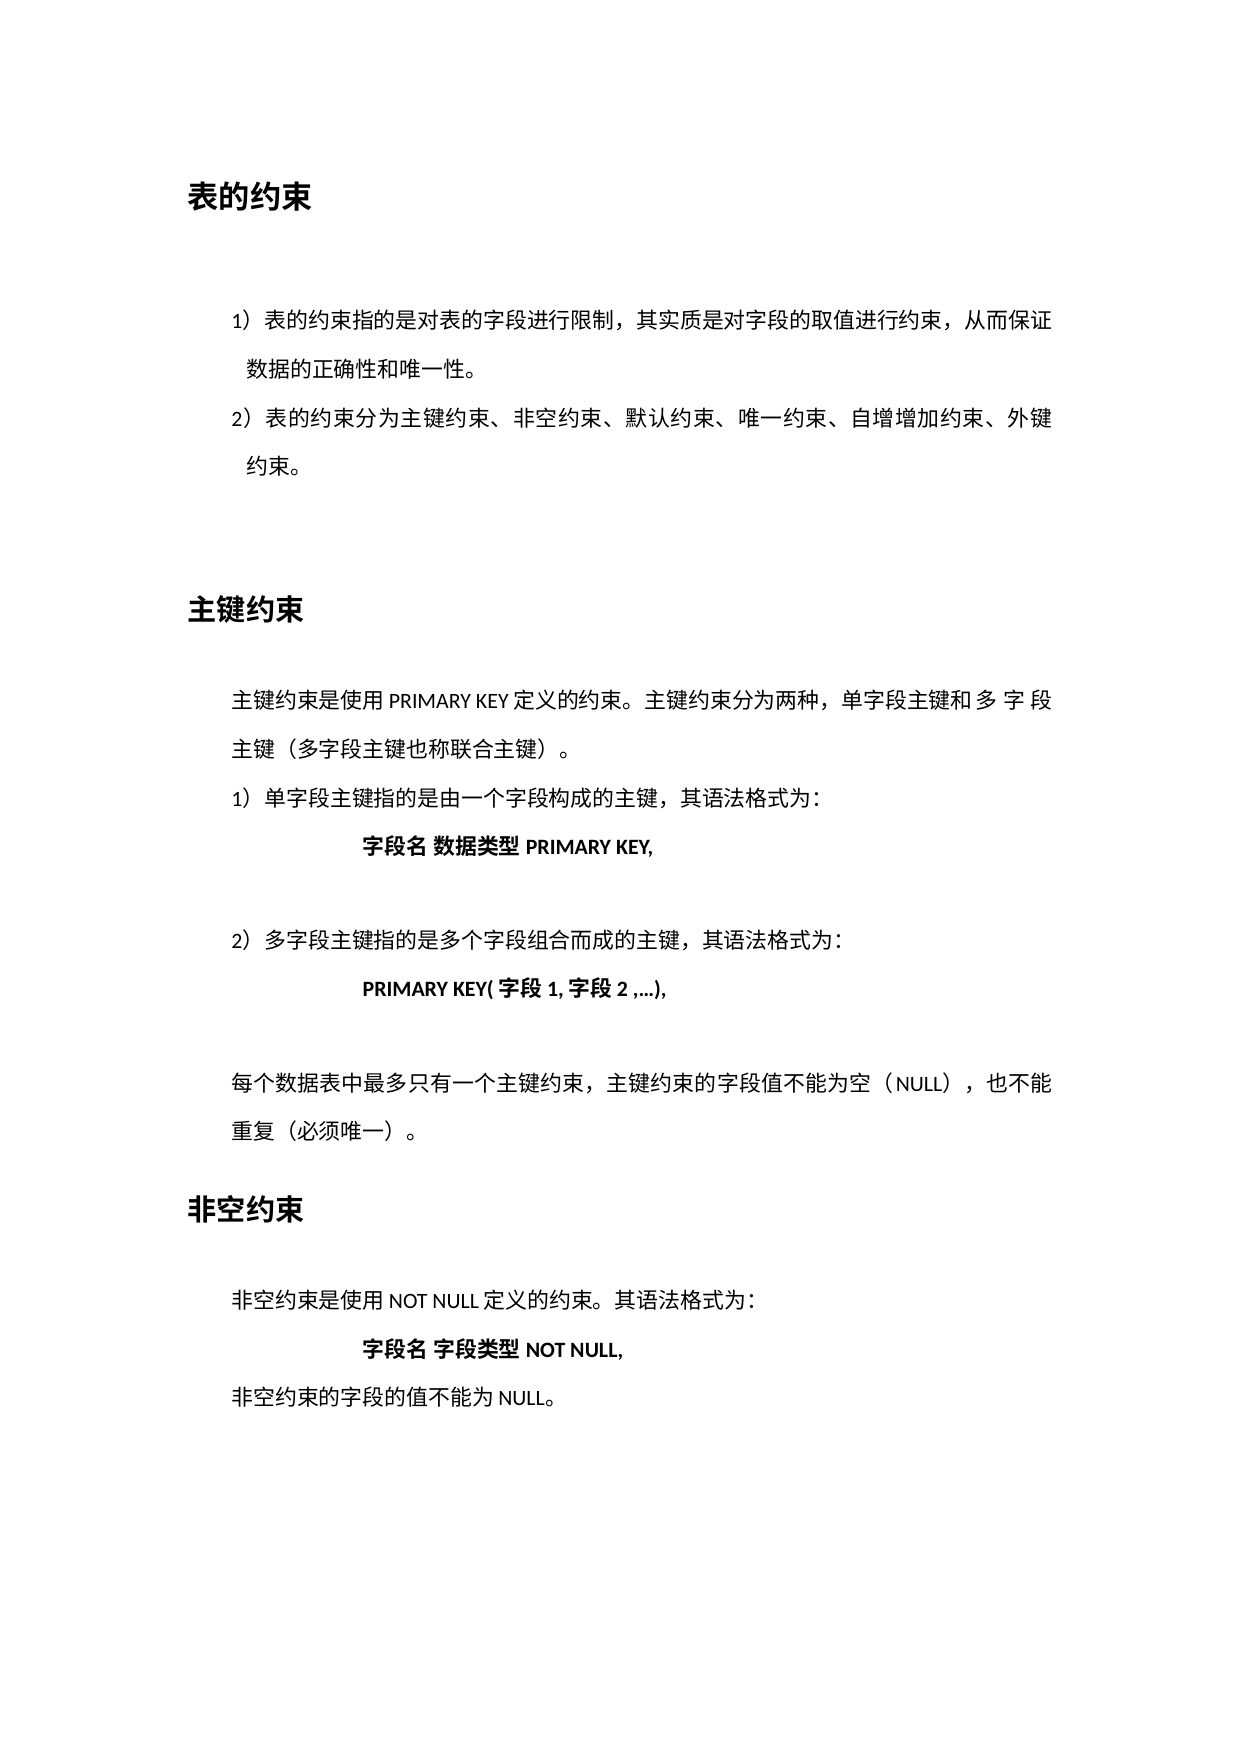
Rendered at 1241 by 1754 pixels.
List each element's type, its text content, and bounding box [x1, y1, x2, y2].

list 多字段主键指的是多个字段组合而成的主键，其语法格式为： [187, 923, 1053, 955]
text 非空约束的字段的值不能为NULL。 [187, 1380, 1053, 1412]
text 字段名 数据类型 PRIMARY KEY, [319, 828, 1053, 861]
text 1）表的约束指的是对表的字段进行限制，其实质是对字段的取值进行约束，从而保证 数据的正确性和唯一性。 [187, 303, 1053, 384]
subtitle 表的约束 [187, 162, 1053, 227]
text 字段名 字段类型 NOT NULL, [319, 1331, 1053, 1364]
text 每个数据表中最多只有一个主键约束，主键约束的字段值不能为空（NULL），也不能 重复（必须唯一）。 [187, 1065, 1053, 1146]
text 主键约束是使用PRIMARY KEY定义的约束。主键约束分为两种，单字段主键和 多字段 主键（多字段主键也称联合主键）。 [187, 683, 1053, 764]
list 单字段主键指的是由一个字段构成的主键，其语法格式为： [187, 780, 1053, 813]
text PRIMARY KEY( 字段1, 字段2 ,…), [319, 971, 1053, 1003]
text 2）表的约束分为主键约束、非空约束、默认约束、唯一约束、自增增加约束、外键 约束。 [187, 400, 1053, 481]
subtitle 非空约束 [187, 1175, 1053, 1240]
subtitle 主键约束 [187, 575, 1053, 640]
text 非空约束是使用NOT NULL定义的约束。其语法格式为： [187, 1283, 1053, 1316]
